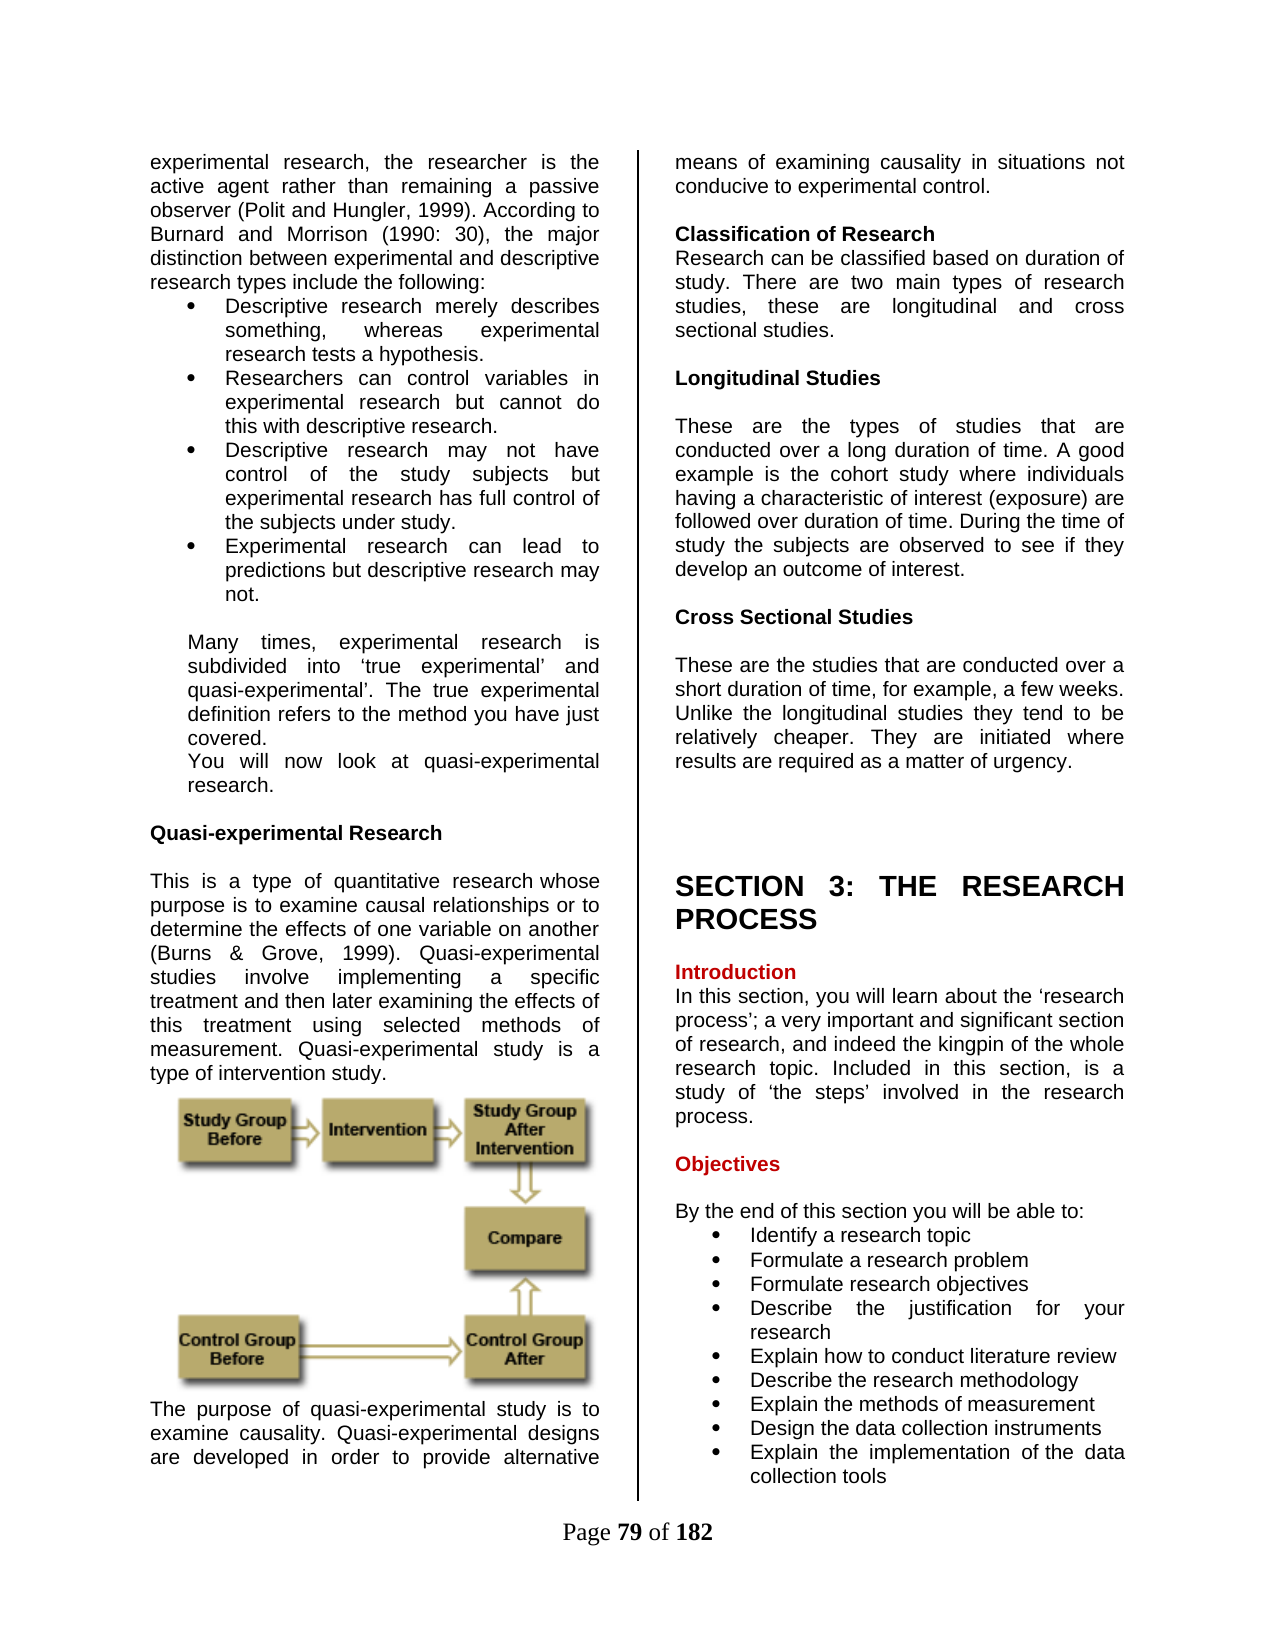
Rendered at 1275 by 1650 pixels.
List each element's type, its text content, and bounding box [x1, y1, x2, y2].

text In this section, you will learn about the ‘research process’; a very important and significant section of research, and indeed the kingpin of the whole research topic. Included in this section, is a study of ‘the steps’ involved in the research process. [675, 984, 1125, 1127]
text SECTION 3: THE RESEARCH PROCESS [675, 869, 1125, 936]
text Introduction [675, 960, 1125, 984]
text Cross Sectional Studies [675, 605, 1125, 629]
text These are the types of studies that are conducted over a long duration of time. A good example is the cohort study where individuals having a characteristic of interest (exposure) are followed over duration of time. During the time of study the subjects are observed to see if they develop an outcome of interest. [675, 389, 1125, 581]
list Explain the implementation of the data collection tools [712, 1440, 1125, 1488]
list Design the data collection instruments [712, 1416, 1125, 1440]
text This is a type of quantitative research whose purpose is to examine causal relationships or to determine the effects of one variable on another (Burns & Grove, 1999). Quasi-experimental studies involve implementing a specific treatment and then later examining the effects of this treatment using selected methods of measurement. Quasi-experimental study is a type of intervention study. [150, 845, 600, 1084]
list Explain the methods of measurement [712, 1392, 1125, 1416]
list Descriptive research may not have control of the study subjects but experimental research has full control of the subjects under study. [187, 438, 600, 534]
list Experimental research can lead to predictions but descriptive research may not. [187, 534, 600, 606]
text The purpose of quasi-experimental study is to examine causality. Quasi-experimental designs are developed in order to provide alternative means of examining causality in situations not conducive to experimental control. [675, 150, 1125, 198]
text Many times, experimental research is subdivided into ‘true experimental’ and quasi-experimental’. The true experimental definition refers to the method you have just covered. You will now look at quasi-experimental research. [187, 629, 600, 797]
text Classification of Research [675, 222, 1125, 246]
text These are the studies that are conducted over a short duration of time, for example, a few weeks. Unlike the longitudinal studies they tend to be relatively cheaper. They are initiated where results are required as a matter of urgency. [675, 629, 1125, 773]
text Objectives [675, 1151, 1125, 1175]
list Explain how to conduct literature review [712, 1343, 1125, 1368]
picture [150, 1084, 619, 1398]
list Describe the justification for your research [712, 1296, 1125, 1343]
list Identify a research topic [712, 1223, 1125, 1247]
list Researchers can control variables in experimental research but cannot do this with descriptive research. [187, 366, 600, 438]
text Longitudinal Studies [675, 366, 1125, 389]
list Formulate a research problem [712, 1247, 1125, 1271]
list Descriptive research merely describes something, whereas experimental research tests a hypothesis. [187, 294, 600, 366]
text By the end of this section you will be able to: [675, 1199, 1125, 1223]
text Research can be classified based on duration of study. There are two main types of research studies, these are longitudinal and cross sectional studies. [675, 246, 1125, 342]
text The purpose of quasi-experimental study is to examine causality. Quasi-experimental designs are developed in order to provide alternative means of examining causality in situations not conducive to experimental control. [150, 1398, 600, 1469]
list Formulate research objectives [712, 1271, 1125, 1296]
text Quasi-experimental Research [150, 821, 600, 845]
list Describe the research methodology [712, 1368, 1125, 1392]
